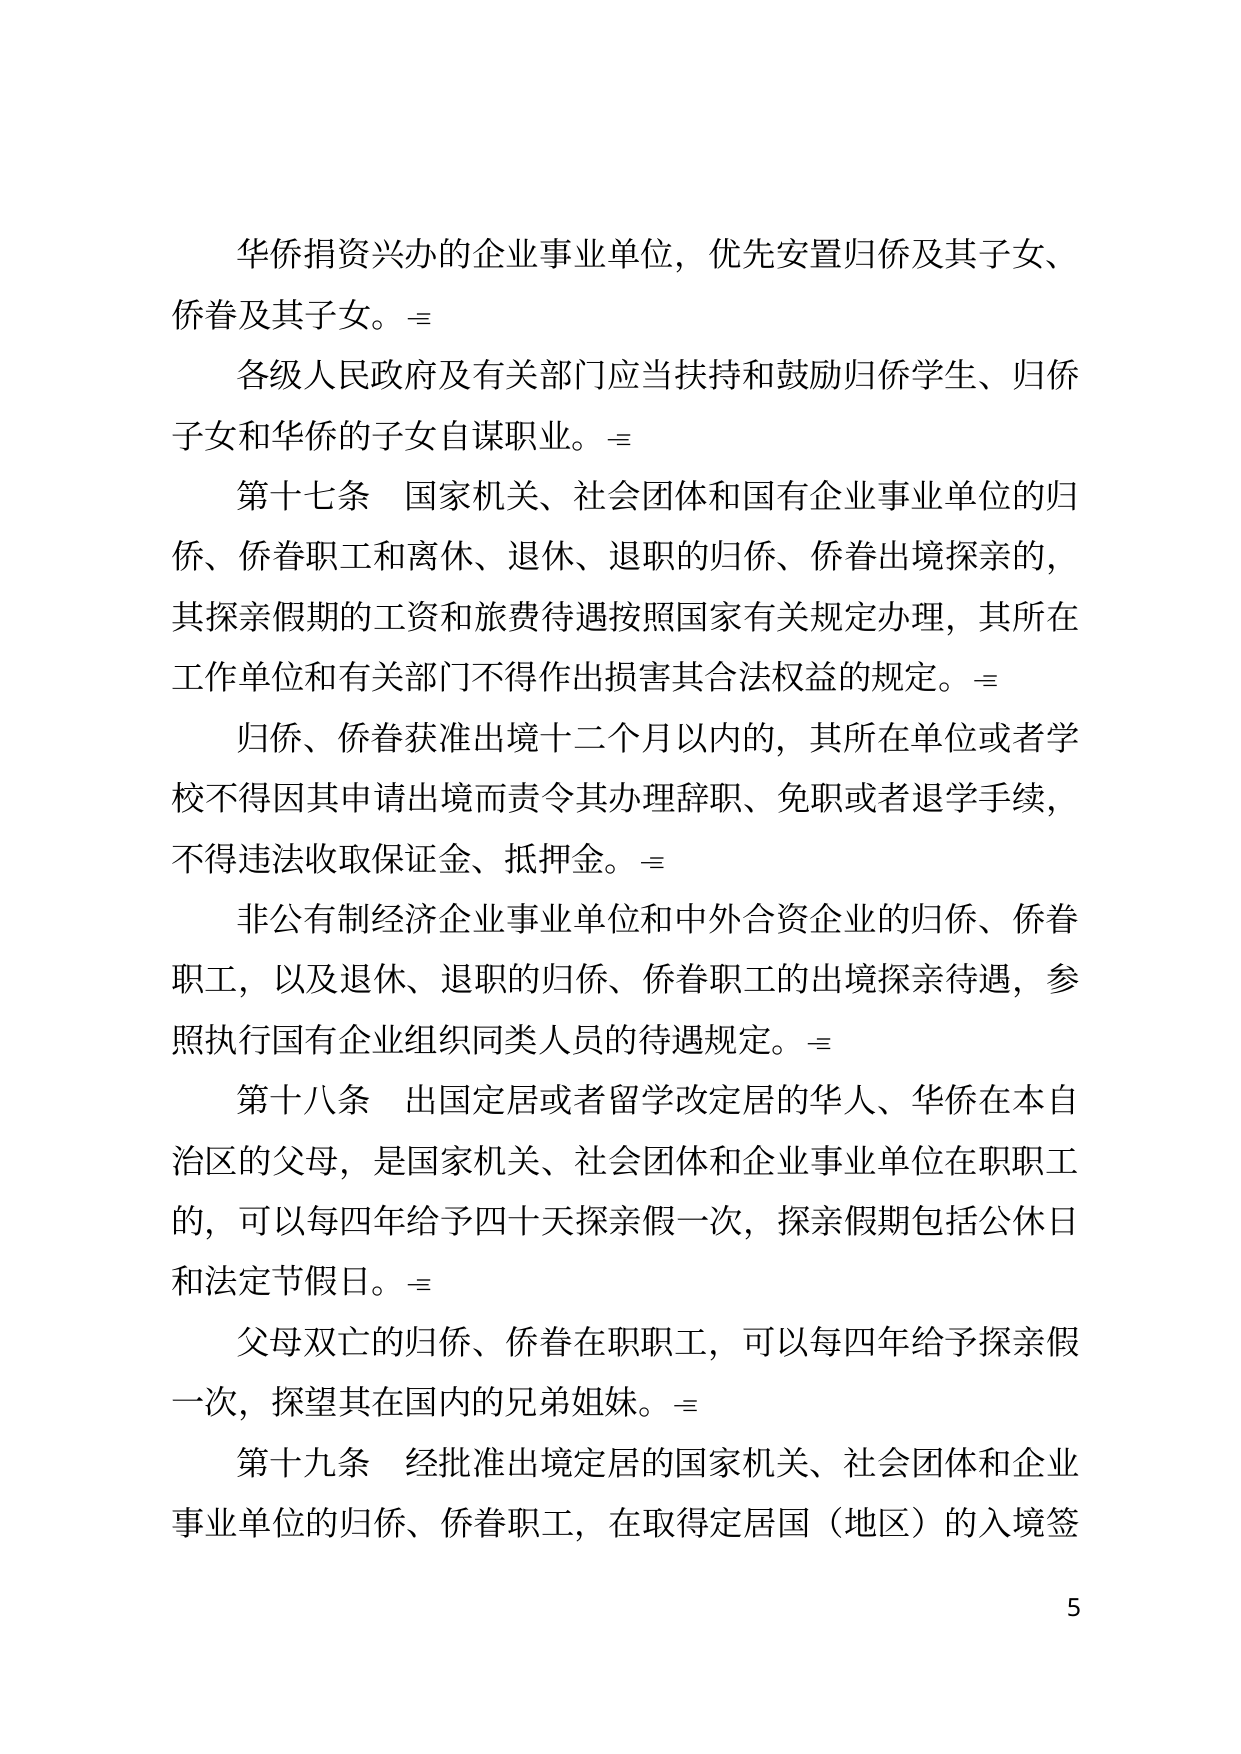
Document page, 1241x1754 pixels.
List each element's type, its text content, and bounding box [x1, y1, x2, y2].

text 第十八条 出国定居或者留学改定居的华人、华侨在本自治区的父母，是国家机关、社会团体和企业事业单位在职职工的，可以每四年给予四十天探亲假一次，探亲假期包括公休日和法定节假日。 [171, 1064, 1081, 1306]
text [171, 1427, 1081, 1548]
text 华侨捐资兴办的企业事业单位，优先安置归侨及其子女、侨眷及其子女。 [171, 218, 1081, 339]
text 第十七条 国家机关、社会团体和国有企业事业单位的归侨、侨眷职工和离休、退休、退职的归侨、侨眷出境探亲的，其探亲假期的工资和旅费待遇按照国家有关规定办理，其所在工作单位和有关部门不得作出损害其合法权益的规定。 [171, 460, 1081, 702]
text 父母双亡的归侨、侨眷在职职工，可以每四年给予探亲假一次，探望其在国内的兄弟姐妹。 [171, 1306, 1081, 1427]
text 非公有制经济企业事业单位和中外合资企业的归侨、侨眷职工，以及退休、退职的归侨、侨眷职工的出境探亲待遇，参照执行国有企业组织同类人员的待遇规定。 [171, 883, 1081, 1064]
text 各级人民政府及有关部门应当扶持和鼓励归侨学生、归侨子女和华侨的子女自谋职业。 [171, 339, 1081, 460]
text 归侨、侨眷获准出境十二个月以内的，其所在单位或者学校不得因其申请出境而责令其办理辞职、免职或者退学手续，不得违法收取保证金、抵押金。 [171, 702, 1081, 883]
